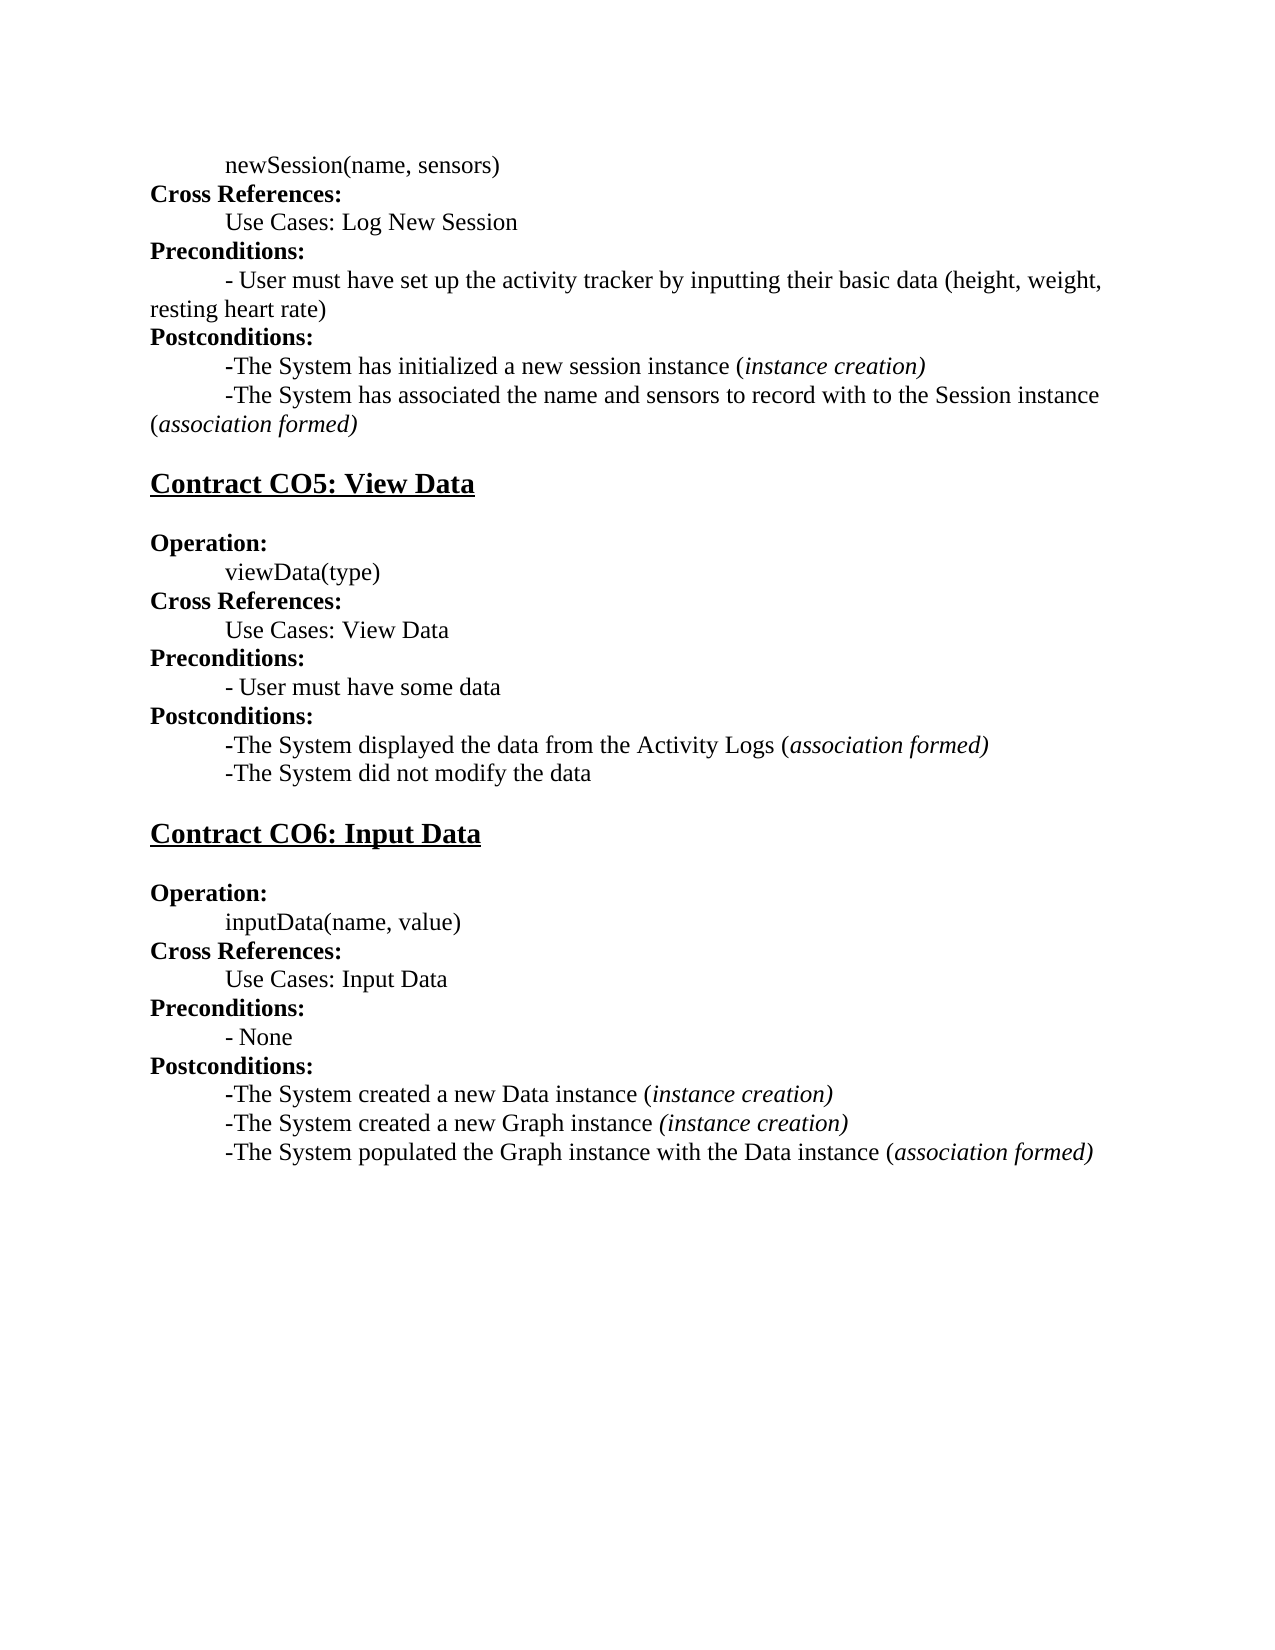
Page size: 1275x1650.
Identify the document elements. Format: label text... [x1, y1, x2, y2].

text -The System has initialized a new session instance (instance creation) [150, 351, 1125, 380]
text inputData(name, value) [150, 907, 1125, 936]
text Cross References: [150, 179, 1125, 207]
text Operation: [150, 528, 1125, 557]
text -The System populated the Graph instance with the Data instance (association formed) [150, 1137, 1125, 1166]
text Postconditions: [150, 322, 1125, 351]
text - User must have set up the activity tracker by inputting their basic data (height, weight, resting heart rate) [150, 265, 1125, 322]
text Cross References: [150, 586, 1125, 615]
text Use Cases: Input Data [150, 964, 1125, 993]
text Contract CO6: Input Data [150, 816, 1125, 849]
text Postconditions: [150, 1051, 1125, 1079]
text -The System created a new Data instance (instance creation) [150, 1079, 1125, 1108]
text Operation: [150, 878, 1125, 907]
text Cross References: [150, 936, 1125, 964]
text -The System created a new Graph instance (instance creation) [150, 1108, 1125, 1137]
text Use Cases: View Data [150, 615, 1125, 643]
text Preconditions: [150, 236, 1125, 265]
text Contract CO5: View Data [150, 466, 1125, 500]
text Preconditions: [150, 643, 1125, 672]
text viewData(type) [150, 557, 1125, 586]
text Use Cases: Log New Session [150, 207, 1125, 236]
text -The System displayed the data from the Activity Logs (association formed) [150, 730, 1125, 758]
text Preconditions: [150, 993, 1125, 1022]
text Postconditions: [150, 701, 1125, 730]
text - None [150, 1022, 1125, 1051]
text - User must have some data [150, 672, 1125, 701]
text newSession(name, sensors) [150, 150, 1125, 179]
text -The System has associated the name and sensors to record with to the Session instance (association formed) [150, 380, 1125, 437]
text -The System did not modify the data [150, 758, 1125, 787]
